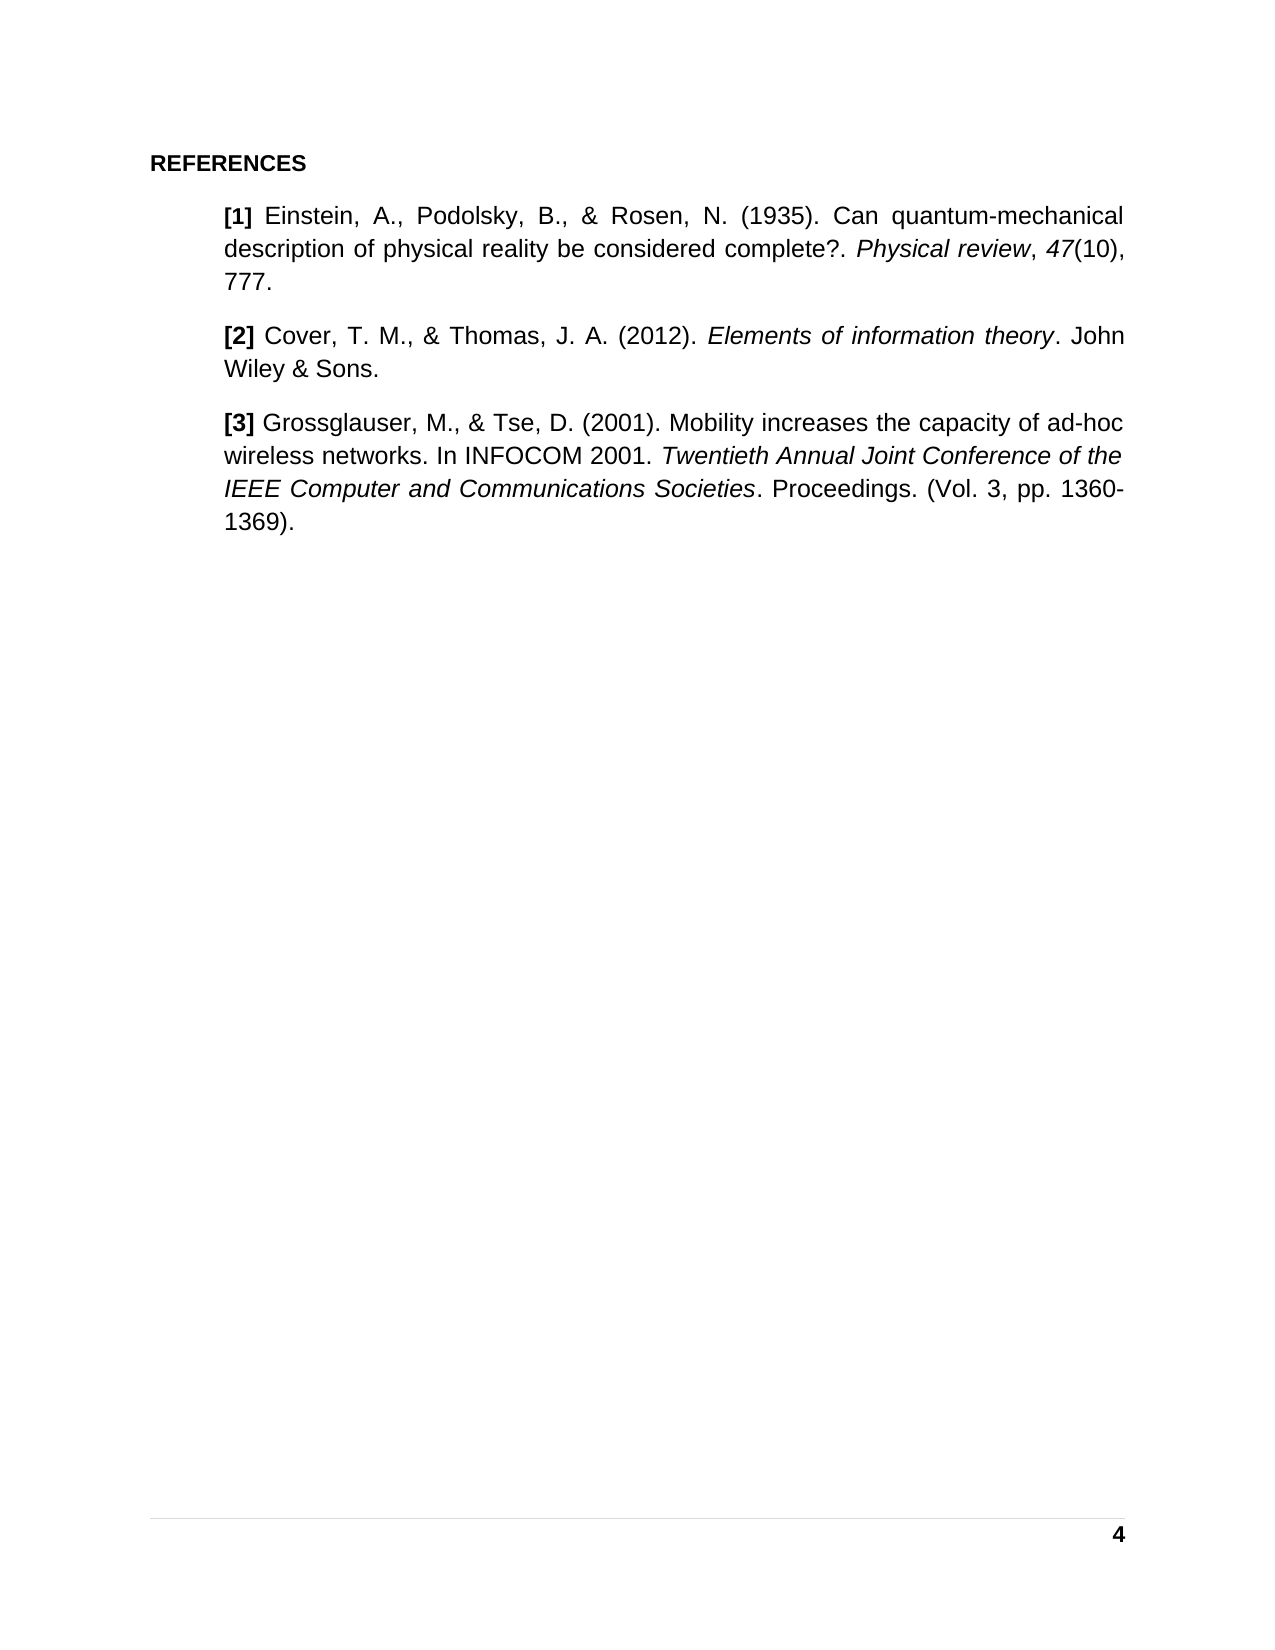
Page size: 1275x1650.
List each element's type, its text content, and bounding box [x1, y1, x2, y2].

text REFERENCES [150, 150, 1125, 176]
text [2] Cover, T. M., & Thomas, J. A. (2012). Elements of information theory. John Wiley & Sons. [224, 321, 1125, 383]
text [3] Grossglauser, M., & Tse, D. (2001). Mobility increases the capacity of ad-hoc wireless networks. In INFOCOM 2001. Twentieth Annual Joint Conference of the IEEE Computer and Communications Societies. Proceedings. (Vol. 3, pp. 1360-1369). [224, 408, 1125, 536]
text [1] Einstein, A., Podolsky, B., & Rosen, N. (1935). Can quantum-mechanical description of physical reality be considered complete?. Physical review, 47(10), 777. [224, 201, 1125, 296]
